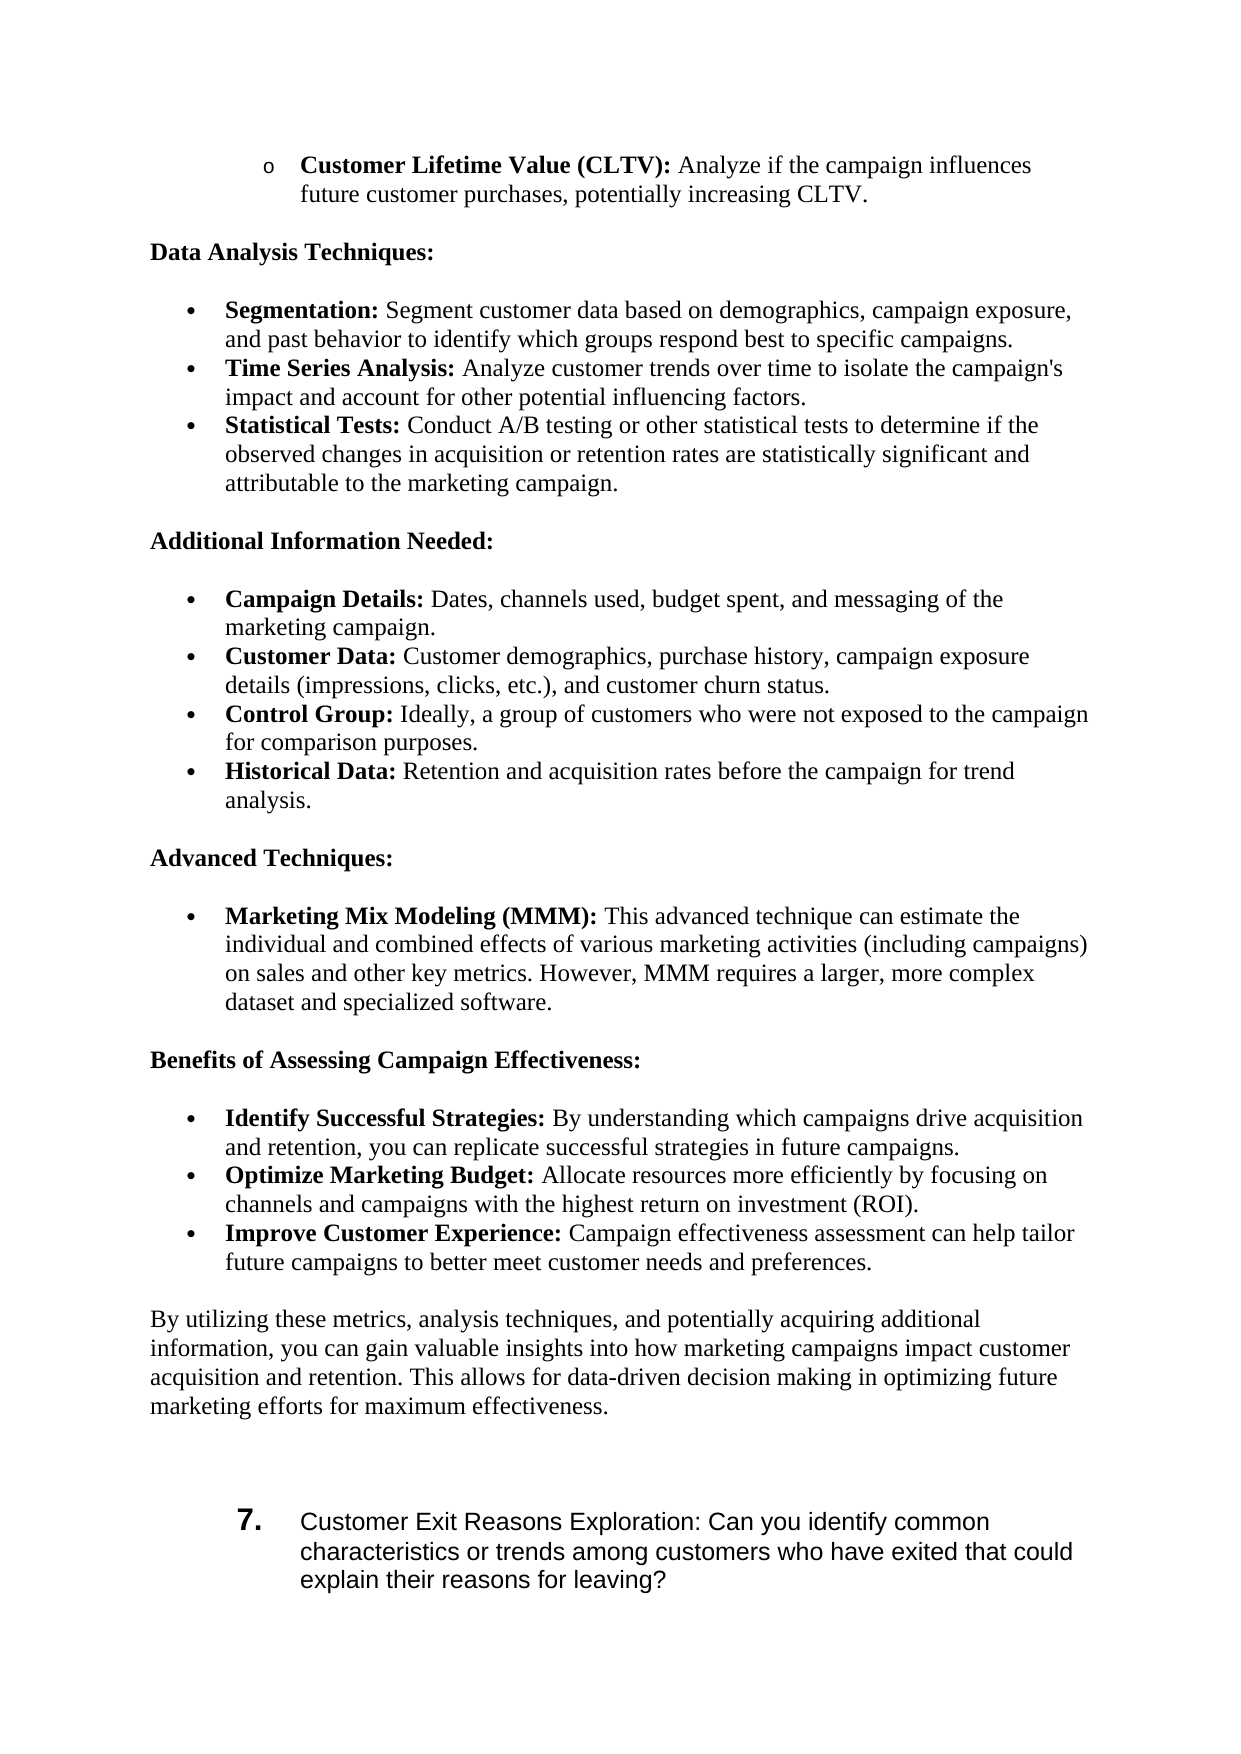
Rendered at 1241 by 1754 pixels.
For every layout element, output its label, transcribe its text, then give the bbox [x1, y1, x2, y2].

list Optimize Marketing Budget: Allocate resources more efficiently by focusing on channels and campaigns with the highest return on investment (ROI). [187, 1160, 1090, 1218]
list Customer Lifetime Value (CLTV): Analyze if the campaign influences future customer purchases, potentially increasing CLTV. [262, 150, 1090, 208]
list Statistical Tests: Conduct A/B testing or other statistical tests to determine if the observed changes in acquisition or retention rates are statistically significant and attributable to the marketing campaign. [187, 410, 1090, 497]
text Additional Information Needed: [150, 526, 1090, 554]
text Benefits of Assessing Campaign Effectiveness: [150, 1045, 1090, 1074]
list Control Group: Ideally, a group of customers who were not exposed to the campaign for comparison purposes. [187, 699, 1090, 756]
list Historical Data: Retention and acquisition rates before the campaign for trend analysis. [187, 756, 1090, 814]
text By utilizing these metrics, analysis techniques, and potentially acquiring additional information, you can gain valuable insights into how marketing campaigns impact customer acquisition and retention. This allows for data-driven decision making in optimizing future marketing efforts for maximum effectiveness. [150, 1304, 1090, 1419]
text Advanced Techniques: [150, 843, 1090, 872]
list Segmentation: Segment customer data based on demographics, campaign exposure, and past behavior to identify which groups respond best to specific campaigns. [187, 295, 1090, 353]
list Campaign Details: Dates, channels used, budget spent, and messaging of the marketing campaign. [187, 584, 1090, 641]
text Data Analysis Techniques: [150, 237, 1090, 266]
list Improve Customer Experience: Campaign effectiveness assessment can help tailor future campaigns to better meet customer needs and preferences. [187, 1218, 1090, 1275]
list Time Series Analysis: Analyze customer trends over time to isolate the campaign's impact and account for other potential influencing factors. [187, 353, 1090, 410]
list Marketing Mix Modeling (MMM): This advanced technique can estimate the individual and combined effects of various marketing activities (including campaigns) on sales and other key metrics. However, MMM requires a larger, more complex dataset and specialized software. [187, 901, 1090, 1016]
list Customer Exit Reasons Exploration: Can you identify common characteristics or trends among customers who have exited that could explain their reasons for leaving? [262, 1501, 1090, 1594]
list Customer Data: Customer demographics, purchase history, campaign exposure details (impressions, clicks, etc.), and customer churn status. [187, 641, 1090, 699]
list Identify Successful Strategies: By understanding which campaigns drive acquisition and retention, you can replicate successful strategies in future campaigns. [187, 1103, 1090, 1160]
